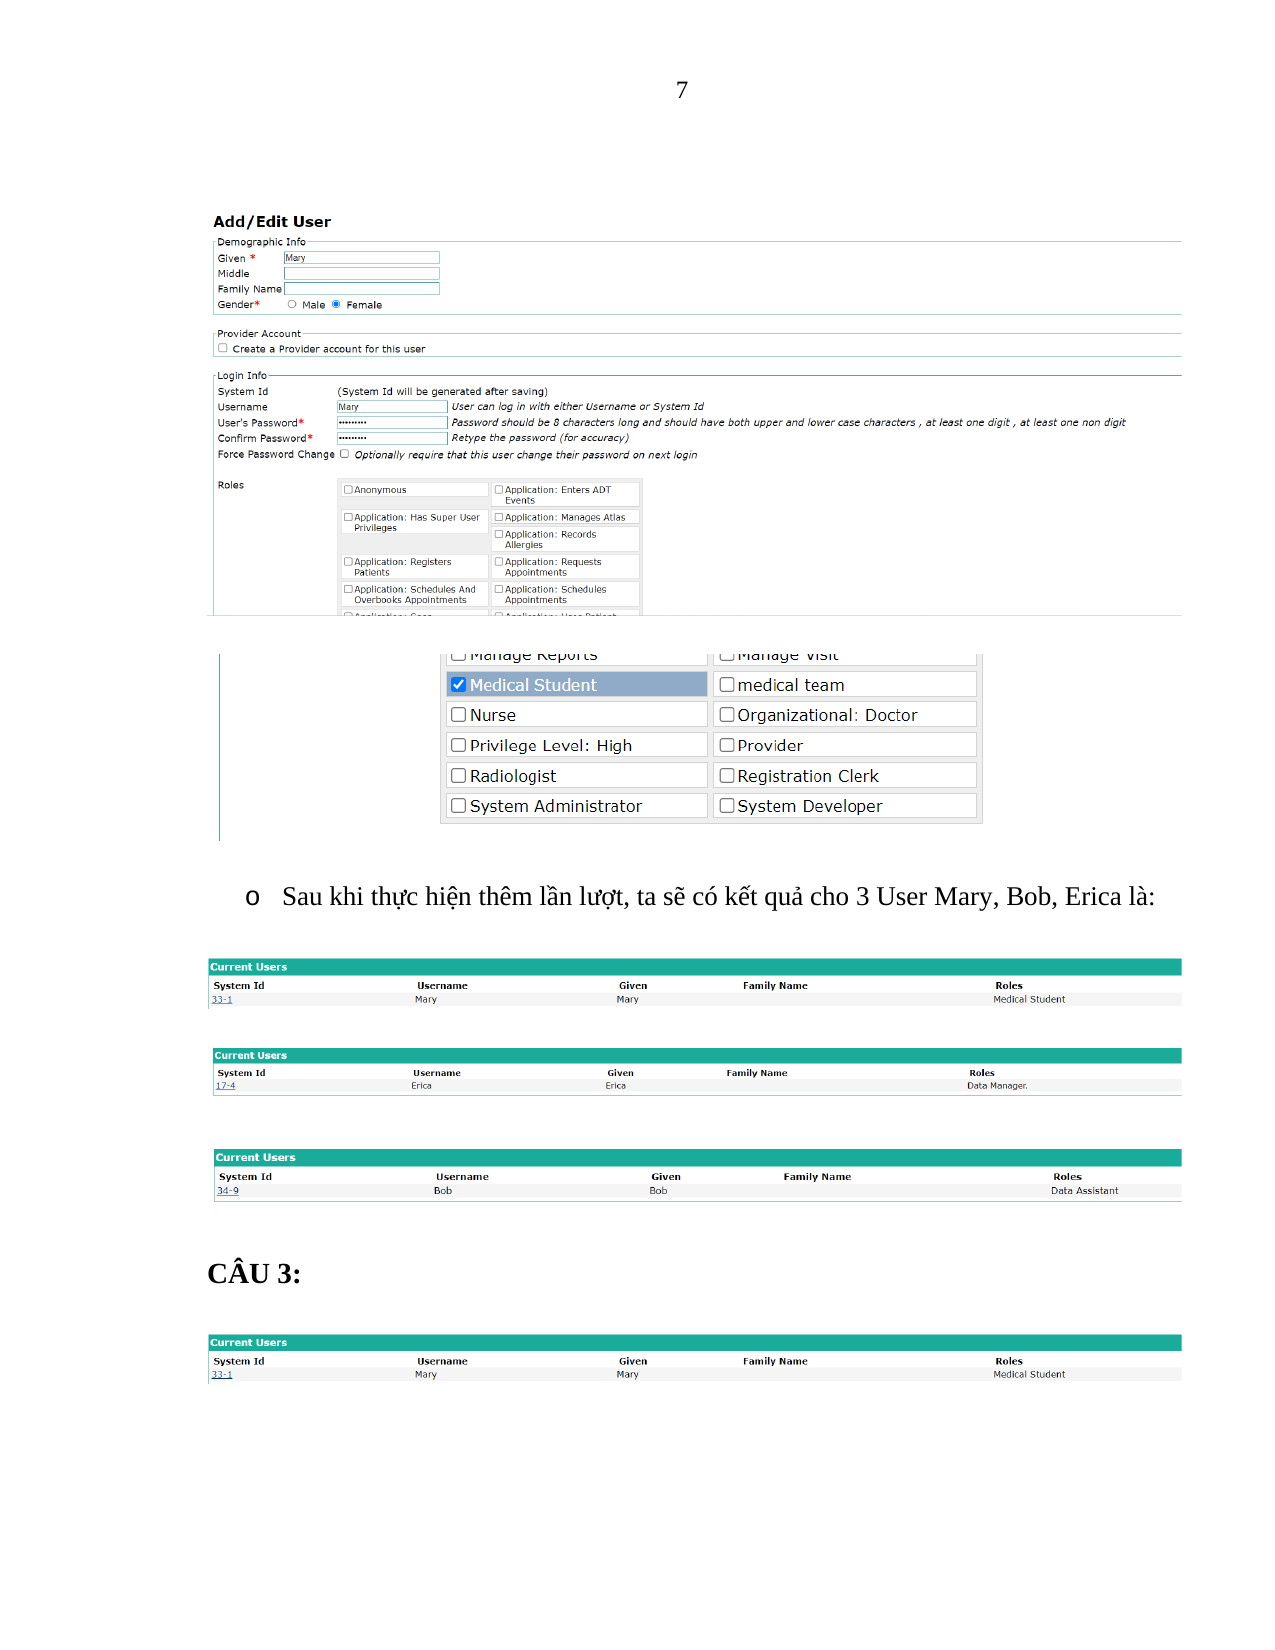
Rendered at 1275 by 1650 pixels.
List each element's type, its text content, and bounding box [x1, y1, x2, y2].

picture [206, 206, 1182, 616]
picture [206, 955, 1182, 1009]
list Sau khi thực hiện thêm lần lượt, ta sẽ có kết quả cho 3 User Mary, Bob, Erica là: [244, 880, 1157, 914]
picture [206, 1143, 1182, 1217]
picture [206, 1331, 1182, 1384]
text CÂU 3: [207, 1256, 1157, 1289]
picture [206, 654, 1182, 841]
picture [206, 1047, 1182, 1104]
